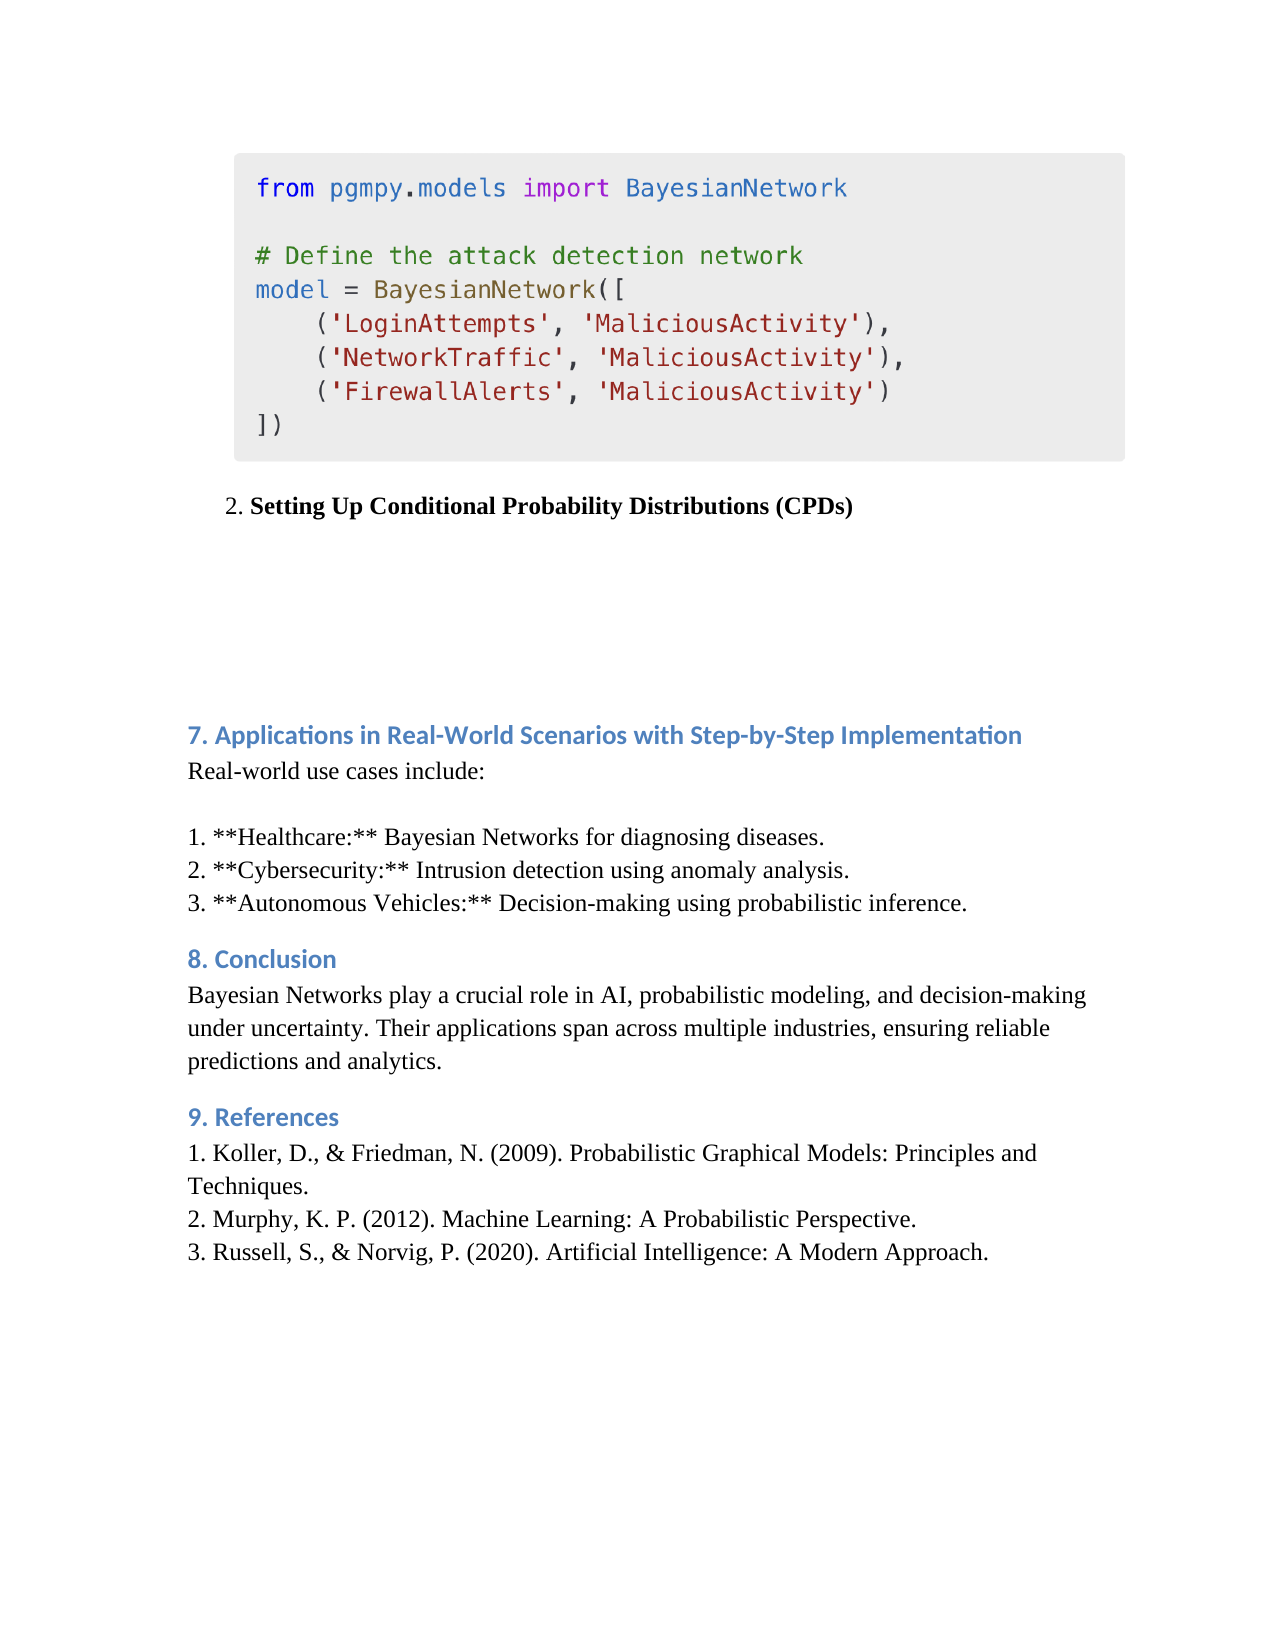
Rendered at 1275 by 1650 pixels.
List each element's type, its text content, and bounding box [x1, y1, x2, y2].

text Bayesian Networks play a crucial role in AI, probabilistic modeling, and decision-making under uncertainty. Their applications span across multiple industries, ensuring reliable predictions and analytics. [187, 980, 1087, 1075]
subtitle 8. Conclusion [187, 942, 1087, 975]
text 2. Setting Up Conditional Probability Distributions (CPDs) [225, 491, 1087, 520]
text Real-world use cases include: 1. **Healthcare:** Bayesian Networks for diagnosing diseases. 2. **Cybersecurity:** Intrusion detection using anomaly analysis. 3. **Autonomous Vehicles:** Decision-making using probabilistic inference. [187, 756, 1087, 917]
text 1. Koller, D., & Friedman, N. (2009). Probabilistic Graphical Models: Principles and Techniques. 2. Murphy, K. P. (2012). Machine Learning: A Probabilistic Perspective. 3. Russell, S., & Norvig, P. (2020). Artificial Intelligence: A Modern Approach. [187, 1138, 1087, 1299]
subtitle 7. Applications in Real-World Scenarios with Step-by-Step Implementation [187, 718, 1087, 752]
picture [225, 150, 1125, 462]
subtitle 9. References [187, 1100, 1087, 1133]
